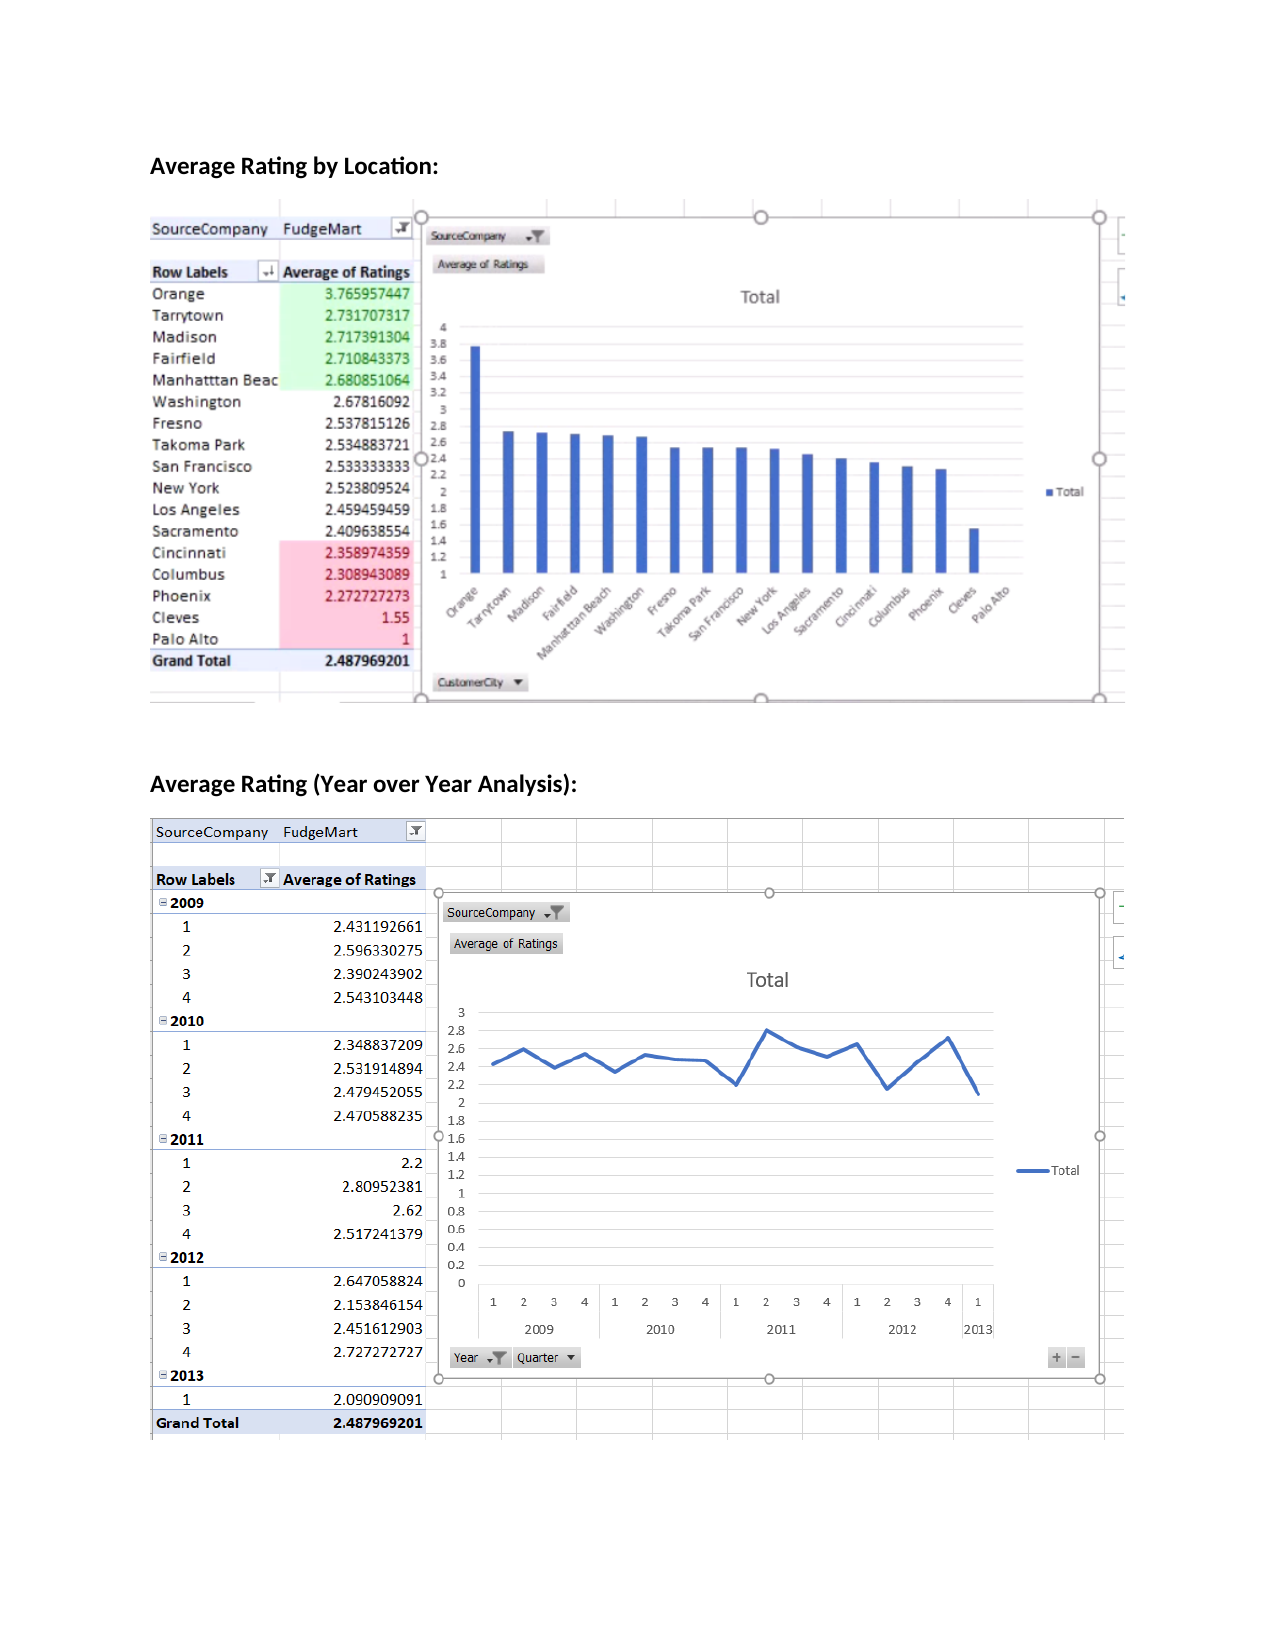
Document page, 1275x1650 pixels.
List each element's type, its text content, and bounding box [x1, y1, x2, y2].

text Average Rating (Year over Year Analysis): [150, 768, 1125, 799]
text Average Rating by Location: [150, 150, 1125, 181]
picture [150, 199, 1125, 703]
picture [150, 818, 1124, 1440]
